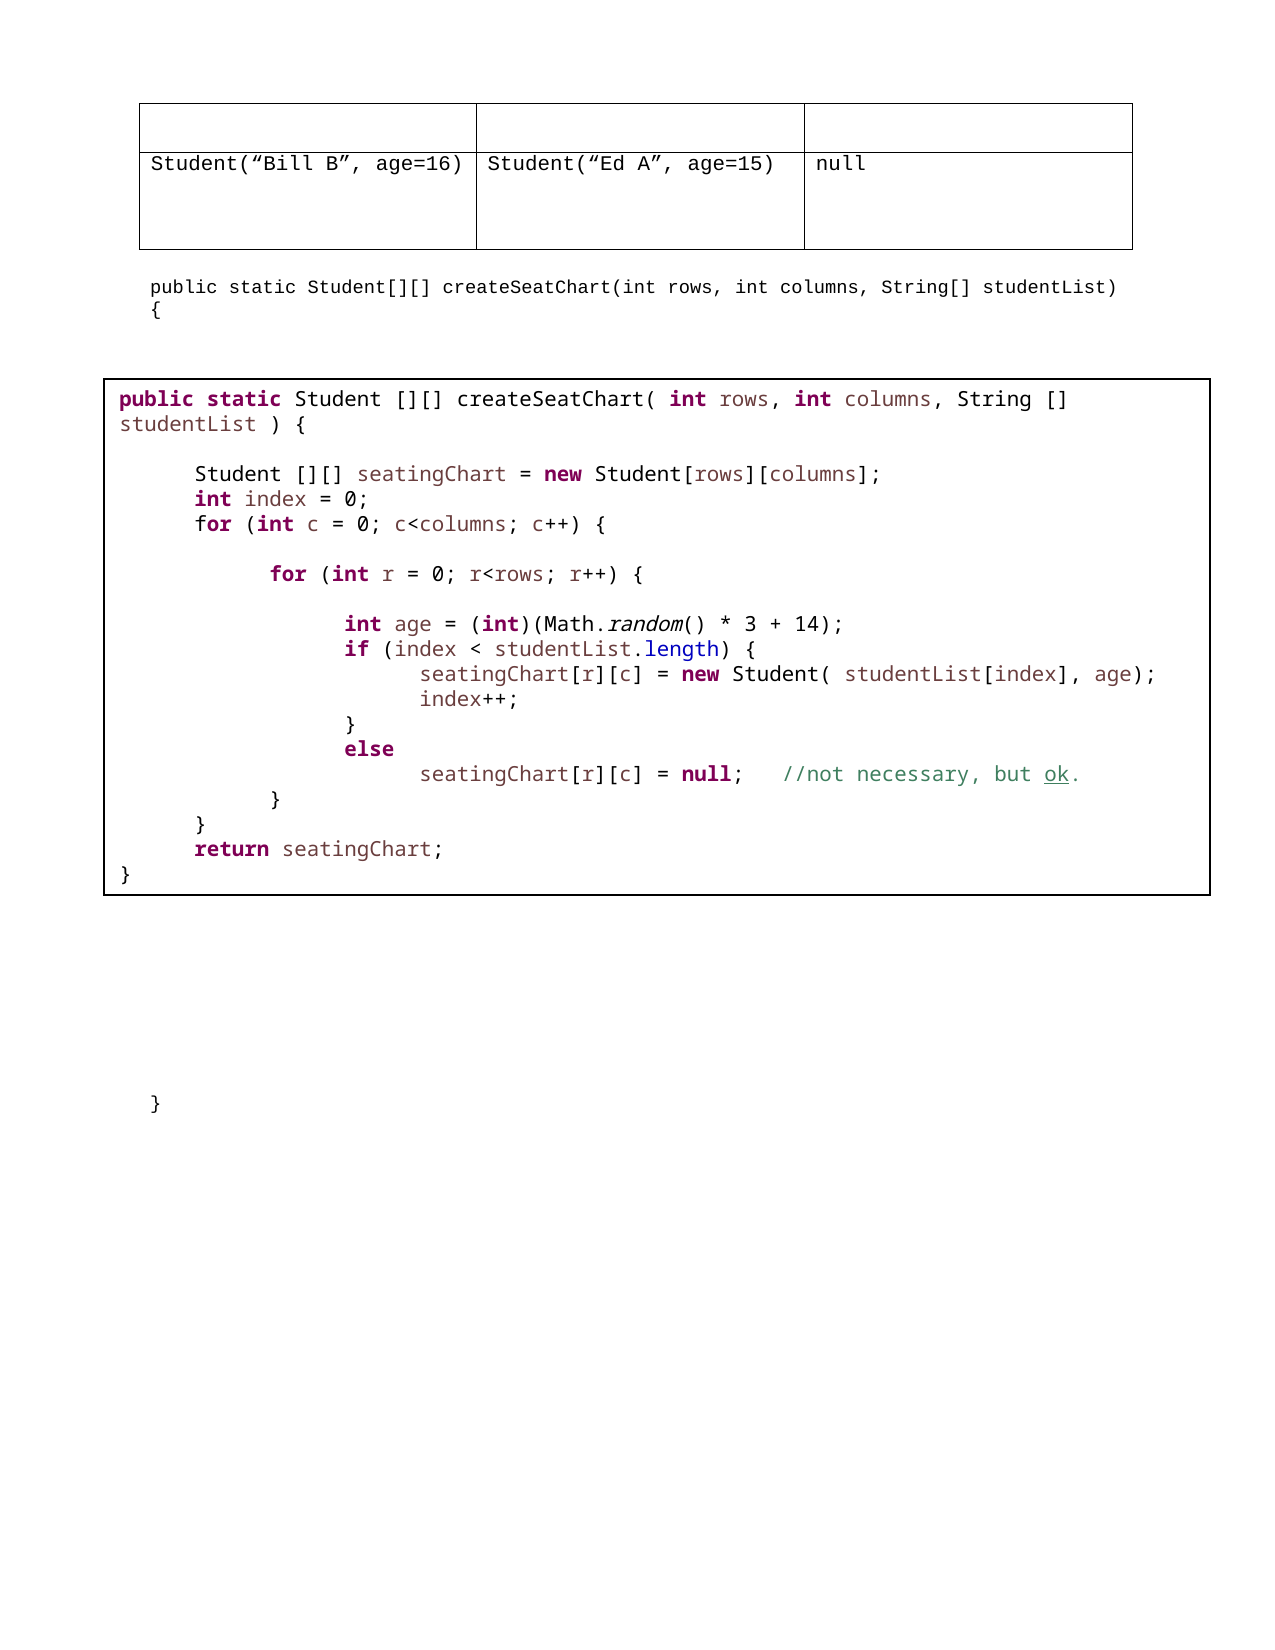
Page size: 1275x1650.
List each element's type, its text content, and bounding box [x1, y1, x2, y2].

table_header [140, 104, 476, 152]
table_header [805, 104, 1132, 152]
text } [150, 1094, 1125, 1115]
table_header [477, 104, 804, 152]
text public static Student[][] createSeatChart(int rows, int columns, String[] studentList) { [150, 278, 1125, 321]
table_cell Student(“Ed A”, age=15) [477, 153, 804, 249]
table_cell Student(“Bill B”, age=16) [140, 153, 476, 249]
table_cell null [805, 153, 1132, 249]
